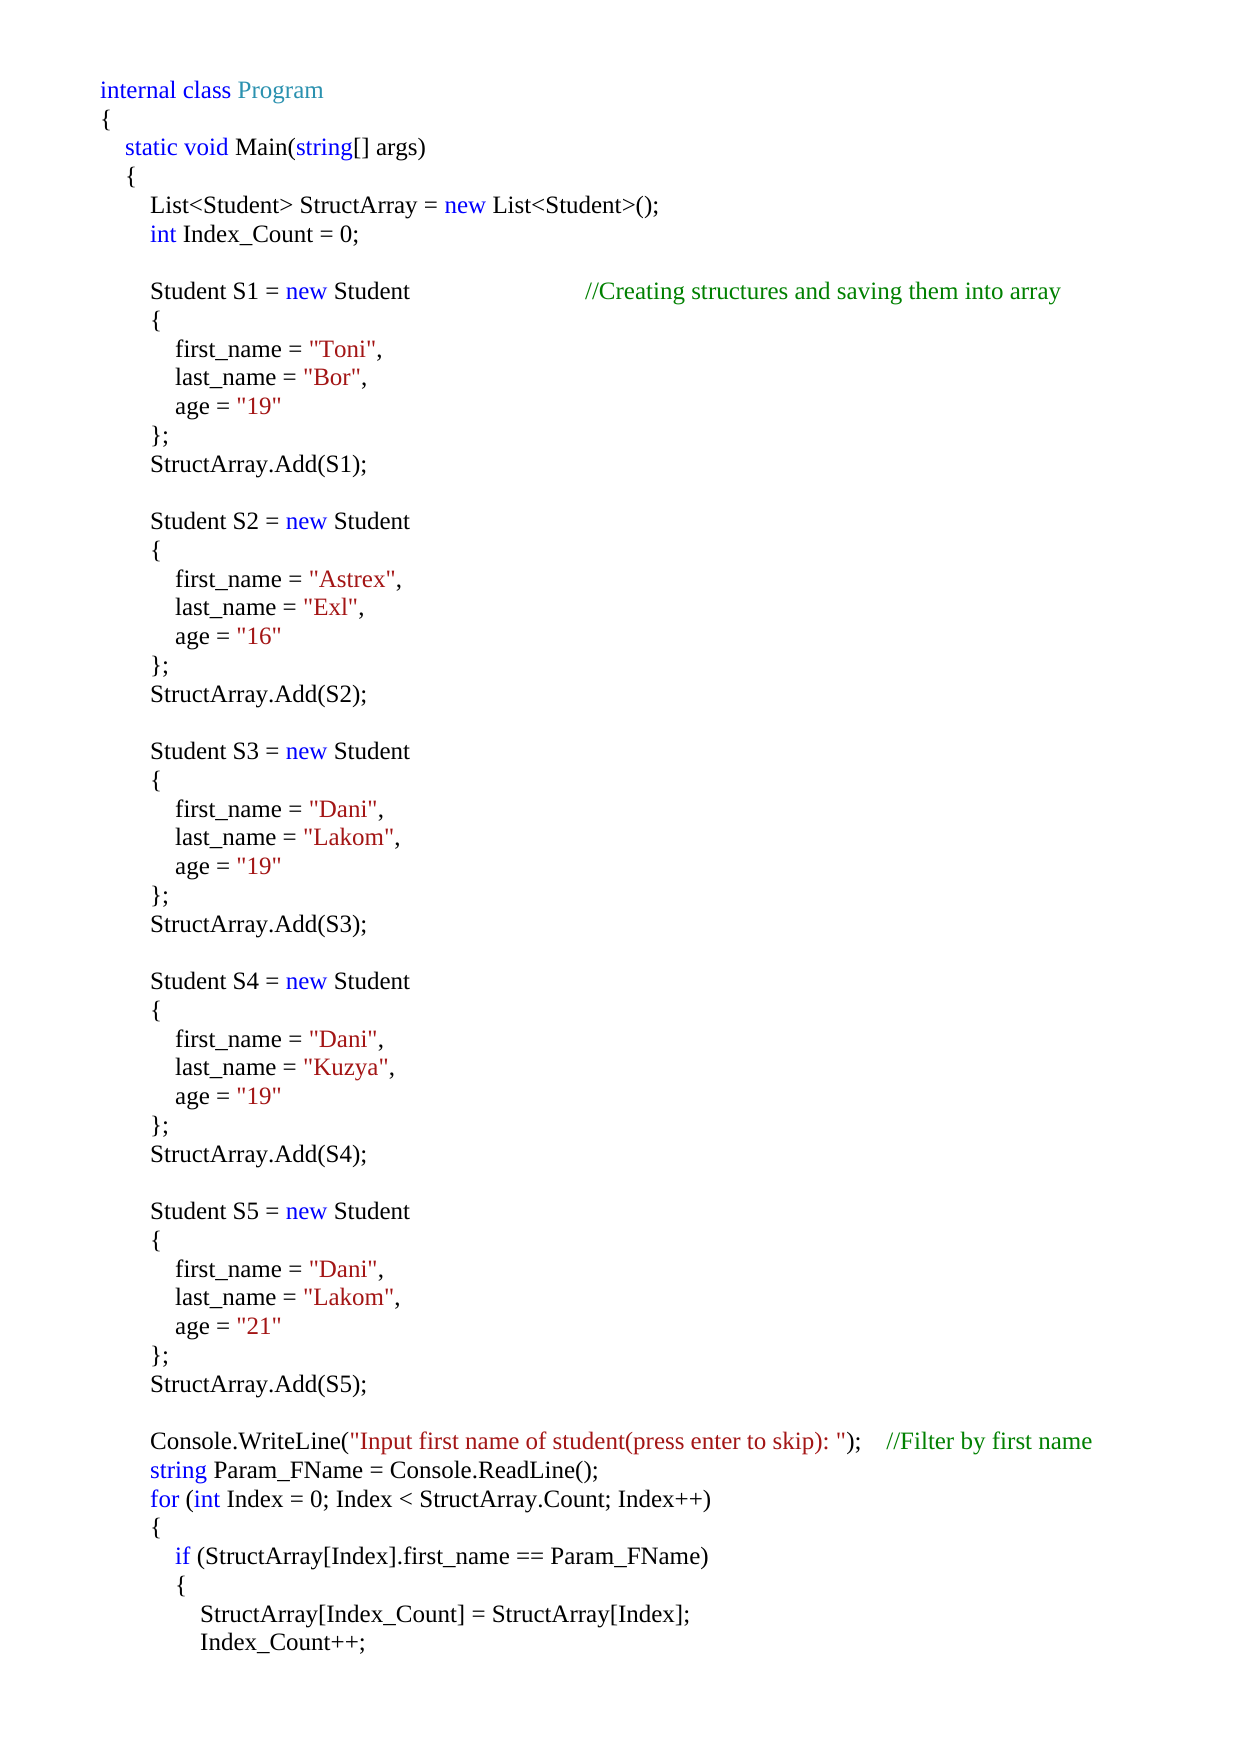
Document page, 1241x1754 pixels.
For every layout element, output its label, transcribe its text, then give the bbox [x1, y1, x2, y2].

text StructArray.Add(S3); [75, 909, 1165, 937]
text if (StructArray[Index].first_name == Param_FName) [75, 1541, 1165, 1570]
text Student S2 = new Student [75, 506, 1165, 535]
text age = "19" [75, 851, 1165, 880]
text Student S4 = new Student [75, 966, 1165, 995]
text Index_Count++; [75, 1627, 1165, 1656]
text last_name = "Lakom", [75, 822, 1165, 851]
text { [75, 1225, 1165, 1254]
text first_name = "Astrex", [75, 564, 1165, 592]
text { [75, 535, 1165, 564]
text List<Student> StructArray = new List<Student>(); [75, 190, 1165, 219]
text StructArray.Add(S1); [75, 449, 1165, 477]
text static void Main(string[] args) [75, 132, 1165, 161]
text for (int Index = 0; Index < StructArray.Count; Index++) [75, 1484, 1165, 1512]
text last_name = "Lakom", [75, 1282, 1165, 1311]
text }; [75, 650, 1165, 679]
text age = "19" [75, 1081, 1165, 1110]
text first_name = "Toni", [75, 334, 1165, 362]
text { [75, 1512, 1165, 1541]
text }; [75, 880, 1165, 909]
text Console.WriteLine("Input first name of student(press enter to skip): "); //Filter by first name [75, 1426, 1165, 1455]
text age = "19" [75, 391, 1165, 420]
text internal class Program [75, 75, 1165, 104]
text { [75, 995, 1165, 1024]
text last_name = "Exl", [75, 592, 1165, 621]
text }; [75, 1340, 1165, 1369]
text age = "21" [75, 1311, 1165, 1340]
text { [75, 765, 1165, 794]
text { [75, 1570, 1165, 1599]
text age = "16" [75, 621, 1165, 650]
text first_name = "Dani", [75, 1254, 1165, 1282]
text StructArray[Index_Count] = StructArray[Index]; [75, 1599, 1165, 1627]
text { [75, 161, 1165, 190]
text }; [75, 1110, 1165, 1139]
text { [75, 305, 1165, 334]
text int Index_Count = 0; [75, 219, 1165, 247]
text StructArray.Add(S5); [75, 1369, 1165, 1397]
text StructArray.Add(S4); [75, 1139, 1165, 1167]
text string Param_FName = Console.ReadLine(); [75, 1455, 1165, 1484]
text StructArray.Add(S2); [75, 679, 1165, 707]
text last_name = "Bor", [75, 362, 1165, 391]
text { [75, 104, 1165, 132]
text first_name = "Dani", [75, 1024, 1165, 1052]
text Student S5 = new Student [75, 1196, 1165, 1225]
text Student S1 = new Student //Creating structures and saving them into array [75, 276, 1165, 305]
text first_name = "Dani", [75, 794, 1165, 822]
text last_name = "Kuzya", [75, 1052, 1165, 1081]
text Student S3 = new Student [75, 736, 1165, 765]
text }; [75, 420, 1165, 449]
